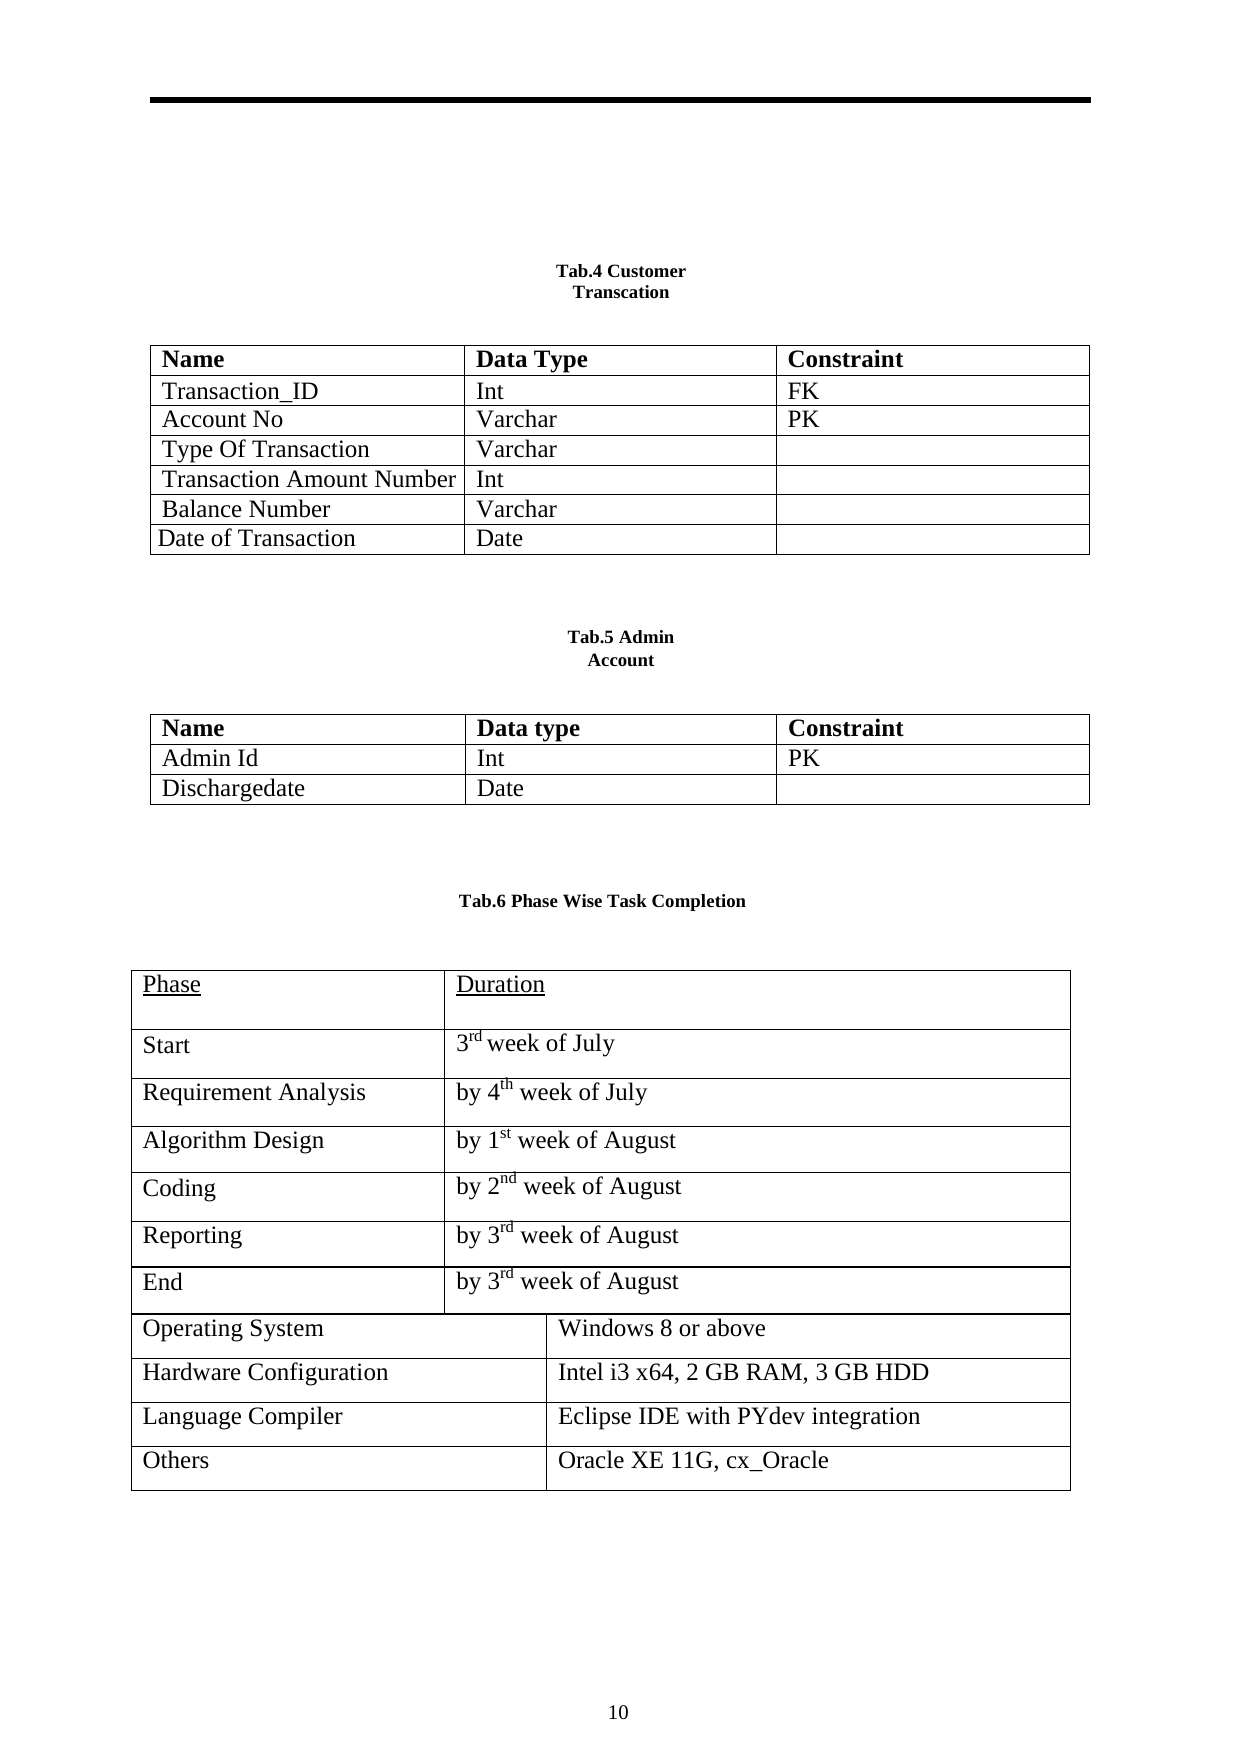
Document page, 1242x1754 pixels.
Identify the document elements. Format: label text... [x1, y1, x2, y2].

table_cell Dischargedate [151, 775, 465, 803]
table_cell Transaction_ID [151, 376, 464, 405]
table_cell by 1st week of August [445, 1127, 1070, 1172]
table_cell Language Compiler [132, 1403, 546, 1446]
table_cell Algorithm Design [132, 1127, 444, 1172]
table_cell Date of Transaction [151, 525, 464, 554]
table_header Data Type [465, 346, 776, 375]
text Tab.4 Customer Transcation [546, 260, 696, 301]
table_header Data type [466, 715, 776, 744]
table_cell Date [465, 525, 776, 554]
table_cell Admin Id [151, 745, 465, 773]
table_cell Hardware Configuration [132, 1359, 546, 1402]
table_cell [777, 775, 1089, 803]
table_cell Type Of Transaction [151, 436, 464, 464]
table_cell Others [132, 1447, 546, 1490]
table_cell 3rd week of July [445, 1030, 1070, 1078]
table_cell Transaction Amount Number [151, 466, 464, 494]
table_cell Eclipse IDE with PYdev integration [547, 1403, 1070, 1446]
table_cell Requirement Analysis [132, 1079, 444, 1126]
table_cell Int [466, 745, 776, 773]
table_cell [777, 436, 1089, 464]
table_header Name [151, 715, 465, 744]
text Tab.6 Phase Wise Task Completion [131, 890, 767, 911]
table_header Duration [445, 971, 1070, 1029]
text Tab.5 Admin Account [566, 626, 676, 671]
table_cell [777, 525, 1089, 554]
table_cell PK [777, 745, 1089, 773]
table_cell by 3rd week of August [445, 1268, 1070, 1312]
table_cell by 2nd week of August [445, 1173, 1070, 1221]
table_cell Varchar [465, 436, 776, 464]
table_cell Balance Number [151, 495, 464, 524]
table_header Operating System [132, 1315, 546, 1358]
table_cell Reporting [132, 1222, 444, 1266]
table_header Constraint [777, 715, 1089, 744]
table_header Constraint [777, 346, 1089, 375]
table_cell Coding [132, 1173, 444, 1221]
table_cell Varchar [465, 495, 776, 524]
table_header Phase [132, 971, 444, 1029]
table_header Windows 8 or above [547, 1315, 1070, 1358]
table_cell Intel i3 x64, 2 GB RAM, 3 GB HDD [547, 1359, 1070, 1402]
table_cell Start [132, 1030, 444, 1078]
table_cell by 3rd week of August [445, 1222, 1070, 1266]
table_header Name [151, 346, 464, 375]
table_cell Varchar [465, 406, 776, 435]
table_cell Int [465, 376, 776, 405]
table_cell PK [777, 406, 1089, 435]
table_cell [777, 466, 1089, 494]
table_cell [777, 495, 1089, 524]
table_cell Date [466, 775, 776, 803]
table_cell Account No [151, 406, 464, 435]
table_cell End [132, 1268, 444, 1312]
table_cell by 4th week of July [445, 1079, 1070, 1126]
table_cell FK [777, 376, 1089, 405]
table_cell Int [465, 466, 776, 494]
table_cell Oracle XE 11G, cx_Oracle [547, 1447, 1070, 1490]
